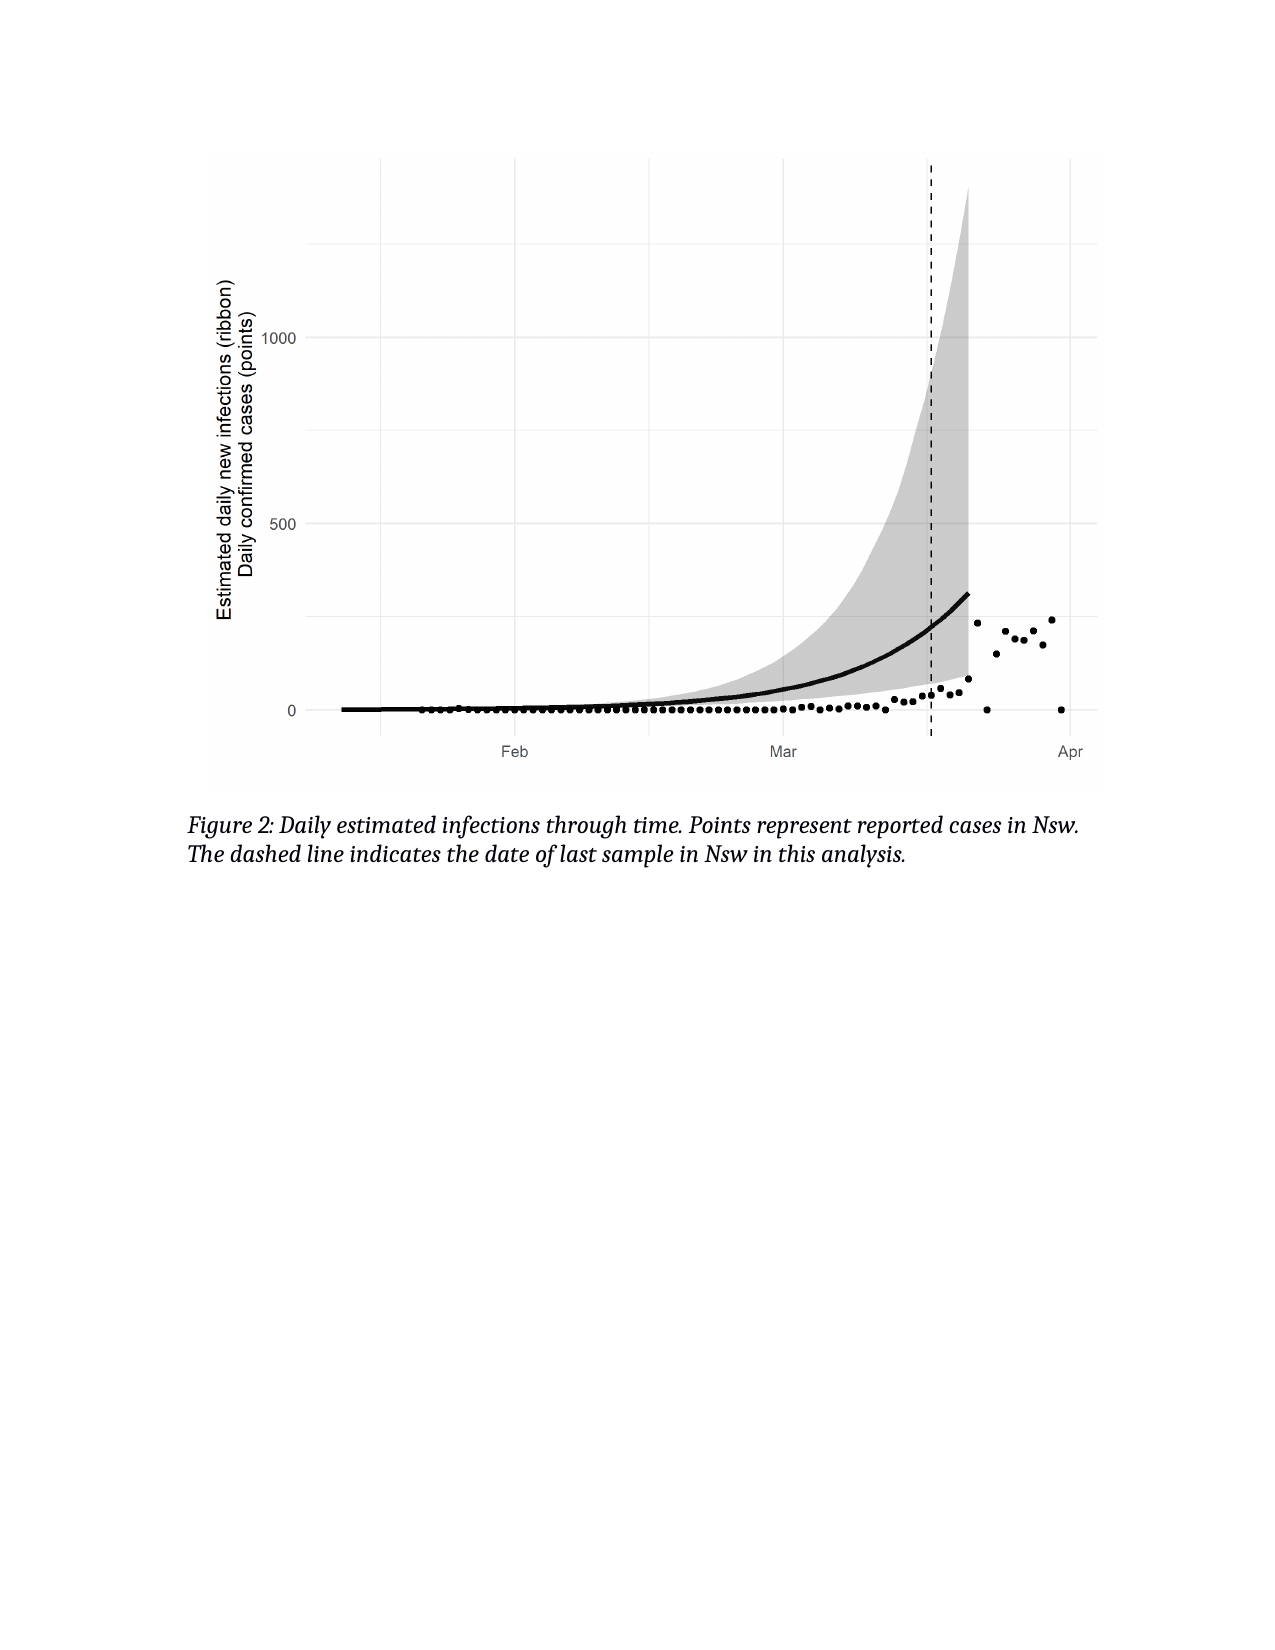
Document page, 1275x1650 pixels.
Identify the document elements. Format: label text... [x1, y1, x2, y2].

picture [206, 150, 1107, 793]
text Figure 2: Daily estimated infections through time. Points represent reported cases in Nsw. The dashed line indicates the date of last sample in Nsw in this analysis. [187, 811, 1087, 869]
